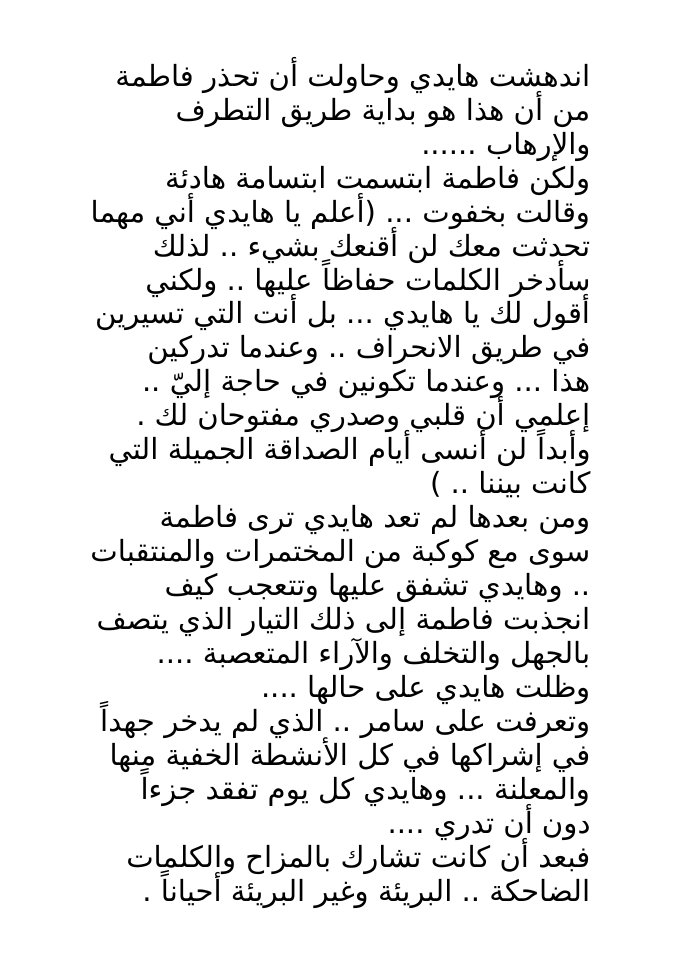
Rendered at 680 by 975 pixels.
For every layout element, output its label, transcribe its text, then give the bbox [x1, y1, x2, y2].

text فبعد أن كانت تشارك بالمزاح والكلمات الضاحكة .. البريئة وغير البريئة أحياناً . [89, 840, 591, 908]
text ولكن فاطمة ابتسمت ابتسامة هادئة وقالت بخفوت ... (أعلم يا هايدي أني مهما تحدثت معك لن أقنعك بشيء .. لذلك سأدخر الكلمات حفاظاً عليها .. ولكني أقول لك يا هايدي ... بل أنت التي تسيرين في طريق الانحراف .. وعندما تدركين هذا ... وعندما تكونين في حاجة إليّ .. إعلمي أن قلبي وصدري مفتوحان لك . وأبداً لن أنسى أيام الصداقة الجميلة التي كانت بيننا .. ) [89, 161, 591, 501]
text اندهشت هايدي وحاولت أن تحذر فاطمة من أن هذا هو بداية طريق التطرف والإرهاب ...... [89, 59, 591, 161]
text ومن بعدها لم تعد هايدي ترى فاطمة سوى مع كوكبة من المختمرات والمنتقبات .. وهايدي تشفق عليها وتتعجب كيف انجذبت فاطمة إلى ذلك التيار الذي يتصف بالجهل والتخلف والآراء المتعصبة .... وظلت هايدي على حالها .... [89, 501, 591, 704]
text وتعرفت على سامر .. الذي لم يدخر جهداً في إشراكها في كل الأنشطة الخفية منها والمعلنة ... وهايدي كل يوم تفقد جزءاً دون أن تدري .... [89, 704, 591, 840]
